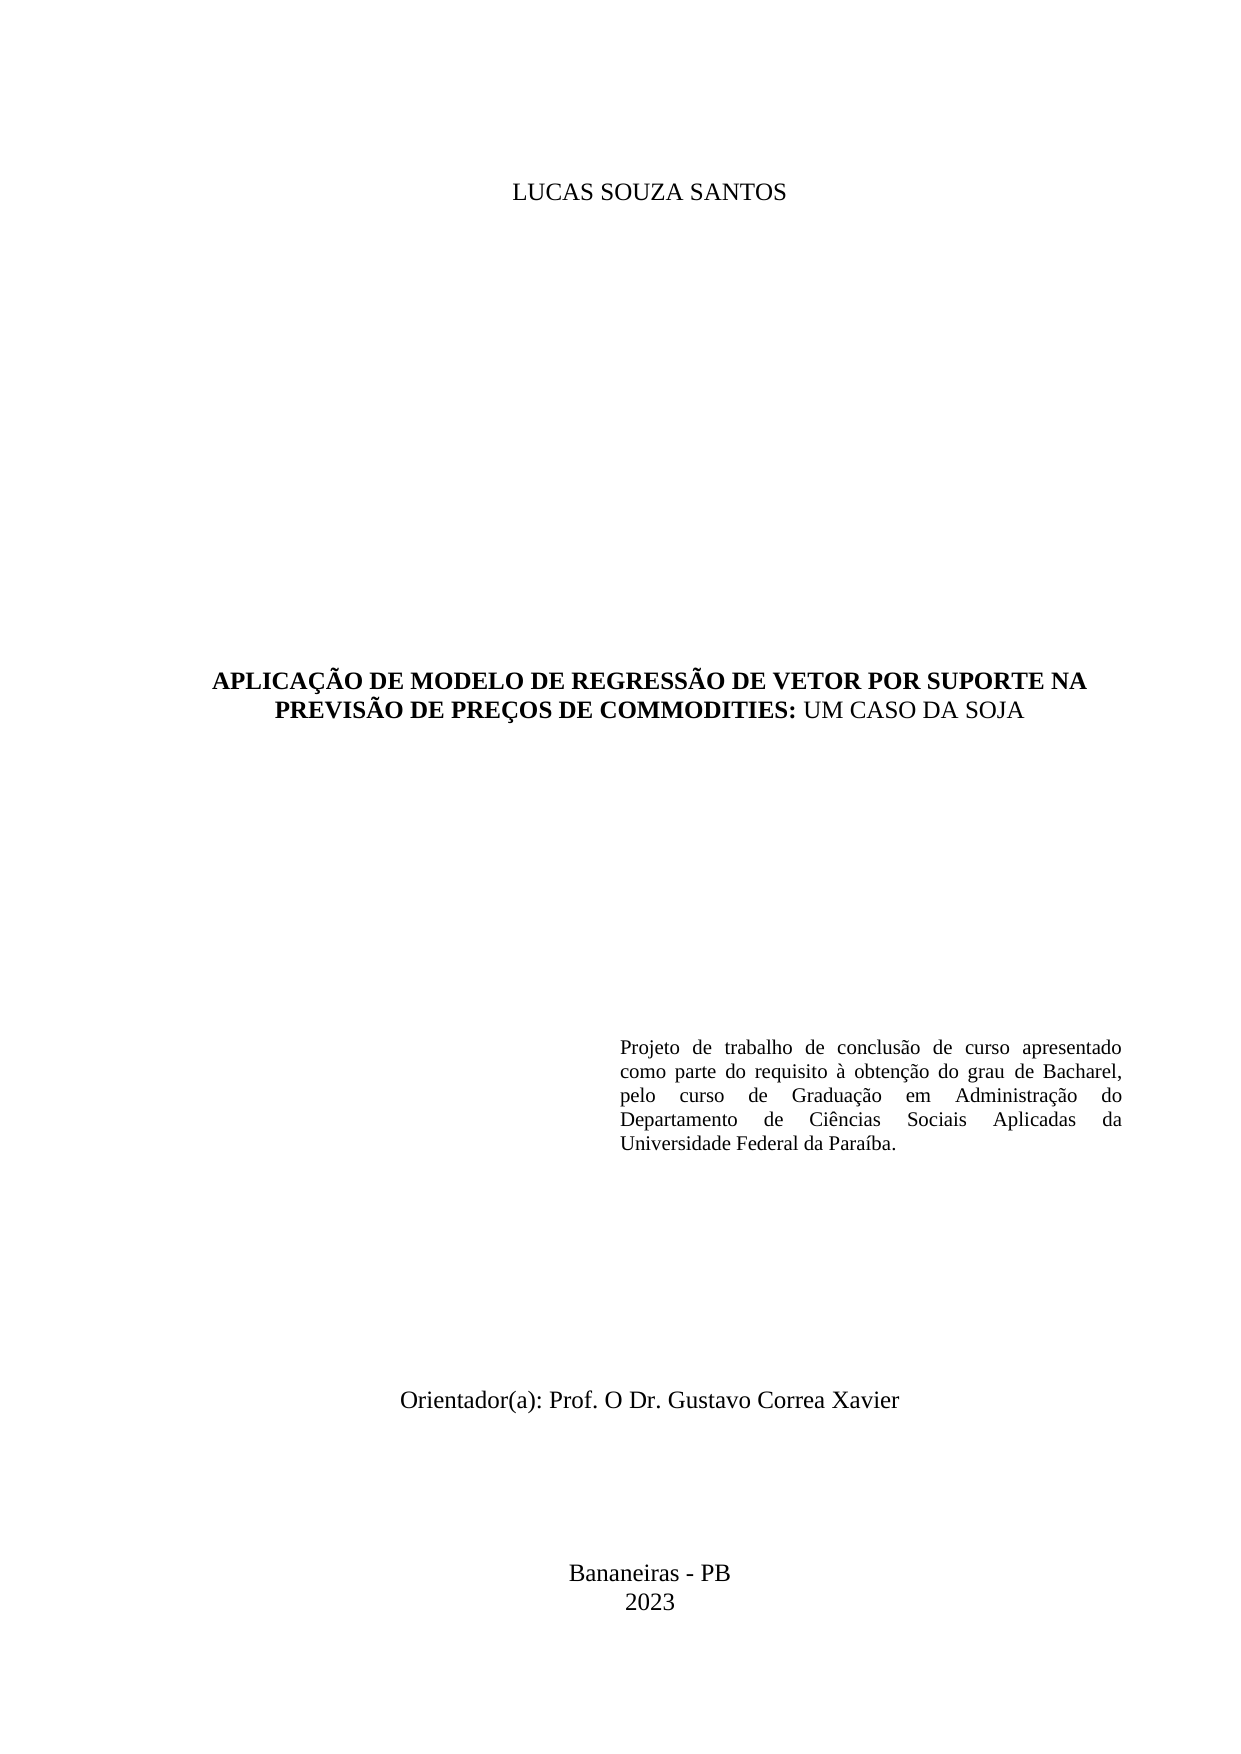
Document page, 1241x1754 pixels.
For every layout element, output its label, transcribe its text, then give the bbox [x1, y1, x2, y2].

text Orientador(a): Prof. O Dr. Gustavo Correa Xavier [177, 1385, 1122, 1414]
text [177, 177, 1122, 206]
text Projeto de trabalho de conclusão de curso apresentado como parte do requisito à obtenção do grau de Bacharel, pelo curso de Graduação em Administração do Departamento de Ciências Sociais Aplicadas da Universidade Federal da Paraíba. [620, 1035, 1122, 1155]
text Bananeiras - PB [177, 1558, 1122, 1587]
text 2023 [177, 1587, 1122, 1615]
text APLICAÇÃO DE MODELO DE REGRESSÃO DE VETOR POR SUPORTE NA PREVISÃO DE PREÇOS DE COMMODITIES: UM CASO DA SOJA [177, 666, 1122, 723]
